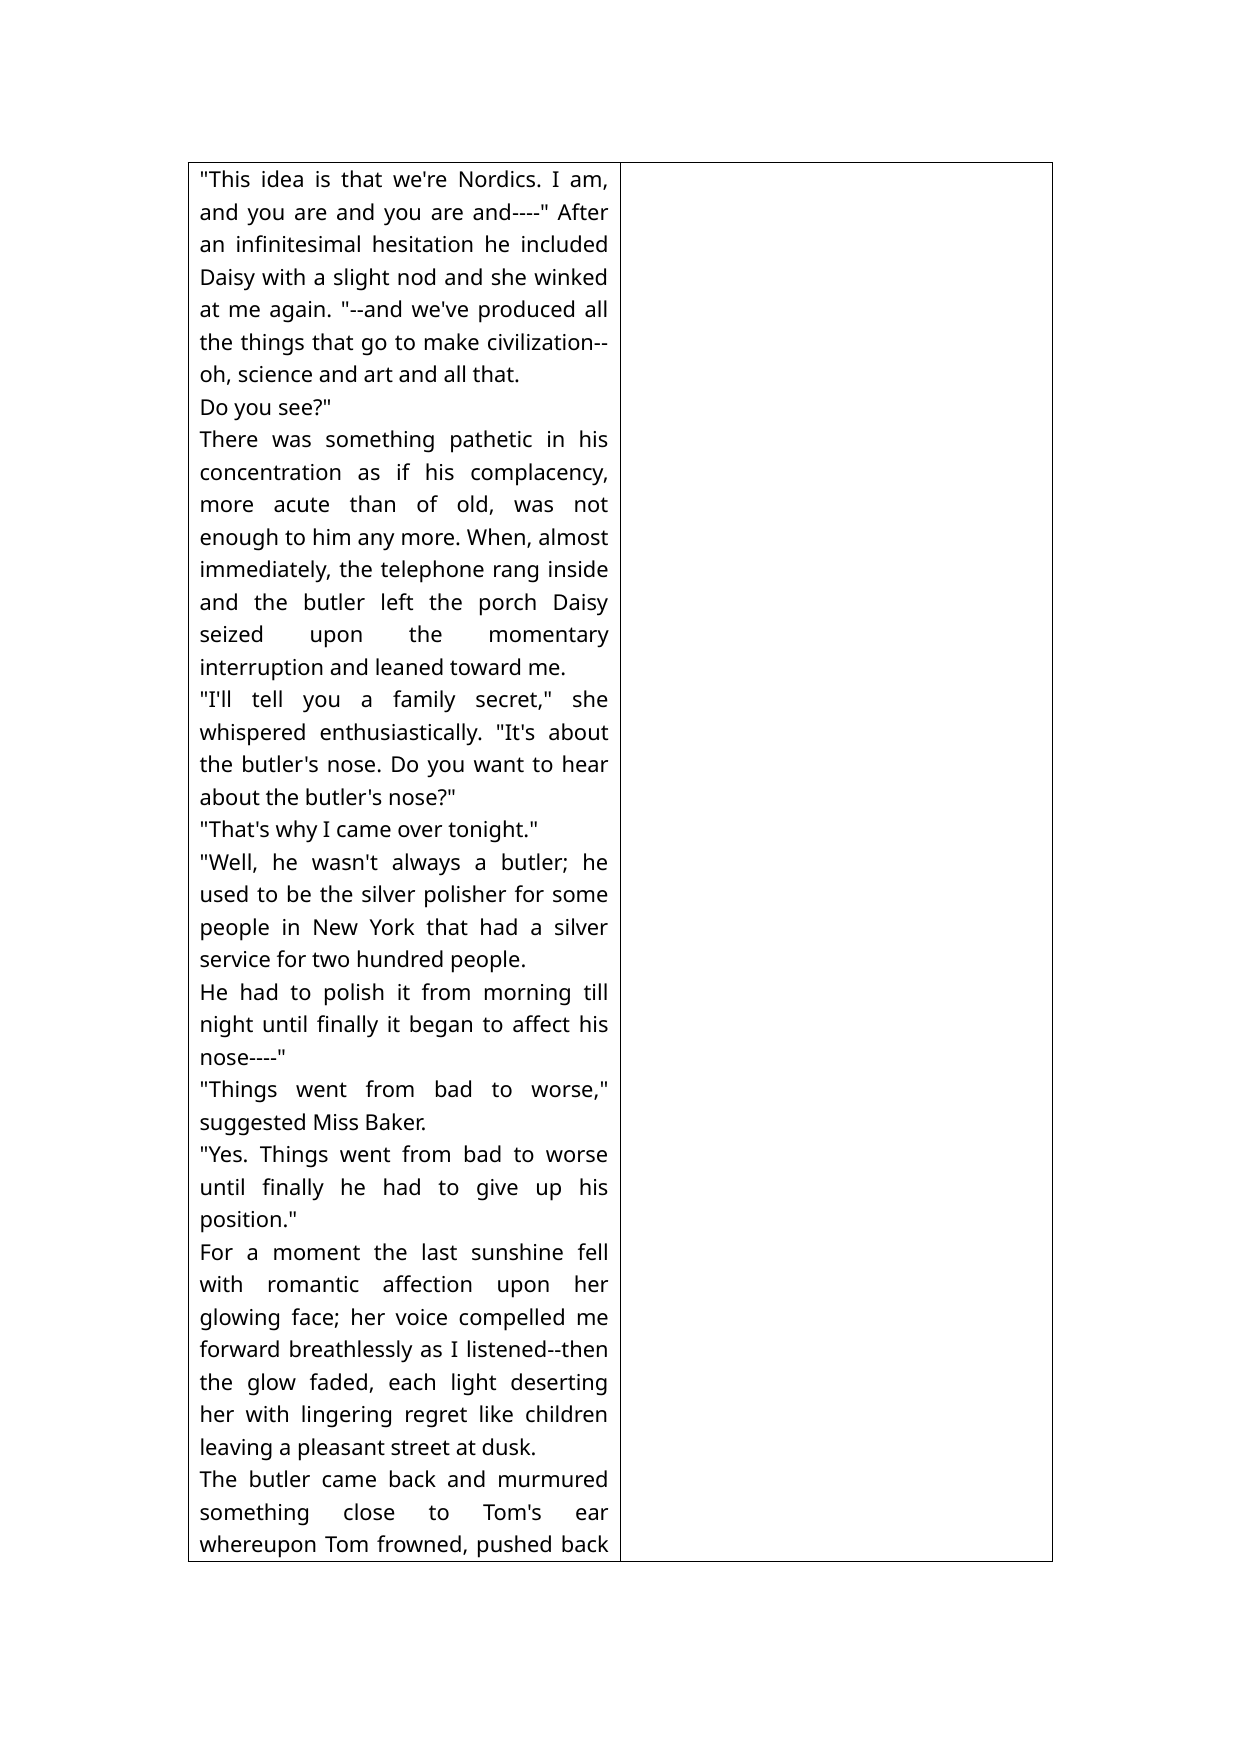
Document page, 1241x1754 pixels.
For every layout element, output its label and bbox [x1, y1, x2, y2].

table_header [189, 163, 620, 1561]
table_header [621, 163, 1052, 1561]
